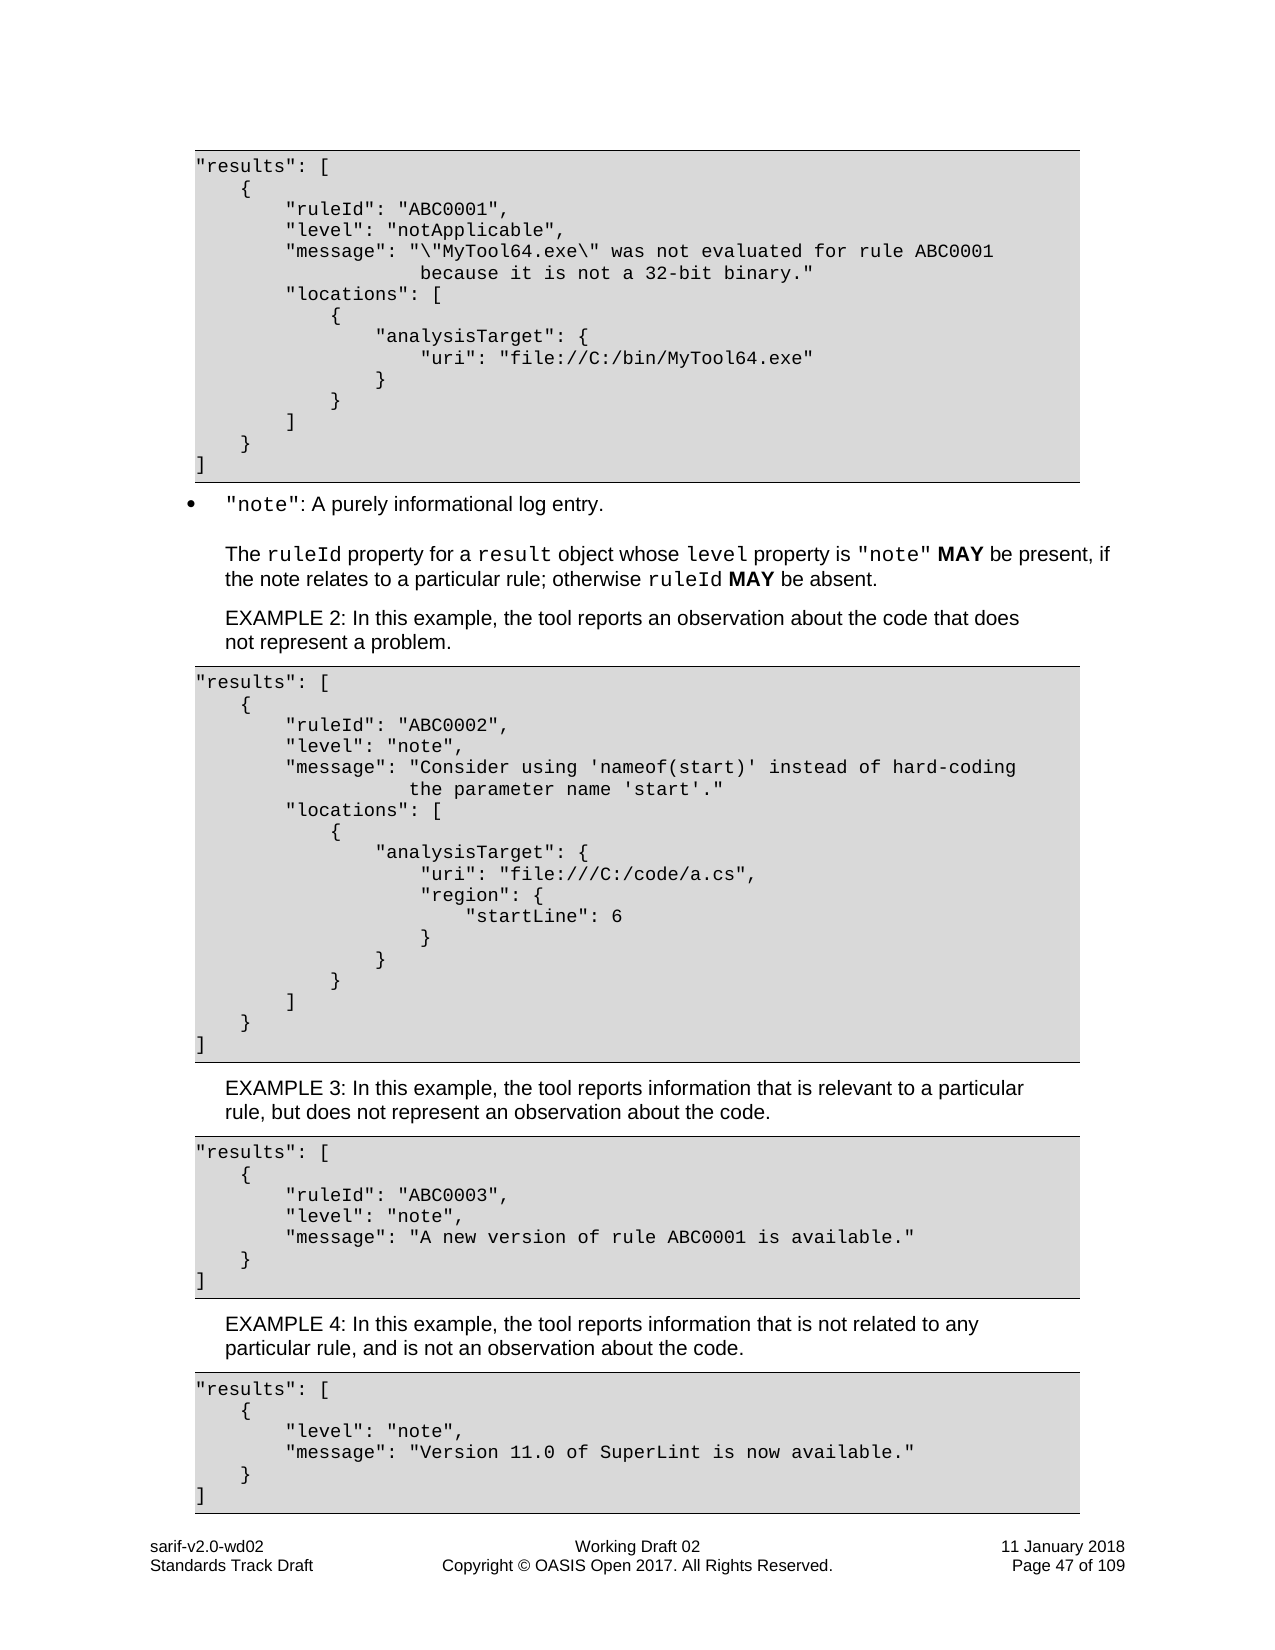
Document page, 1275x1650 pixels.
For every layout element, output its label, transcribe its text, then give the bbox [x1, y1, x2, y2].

text } [195, 426, 1080, 447]
text "level": "note", [195, 1415, 1080, 1436]
text ] [195, 1263, 1080, 1298]
text { [195, 687, 1080, 708]
text { [195, 1157, 1080, 1178]
text "results": [ [195, 1137, 1080, 1157]
text EXAMPLE 3: In this example, the tool reports information that is relevant to a particular rule, but does not represent an observation about the code. [225, 1076, 1050, 1123]
text "level": "note", [195, 1200, 1080, 1221]
text ] [195, 1027, 1080, 1062]
text "results": [ [195, 151, 1080, 171]
text { [195, 815, 1080, 836]
text "message": "\"MyTool64.exe\" was not evaluated for rule ABC0001 [195, 235, 1080, 256]
text } [195, 1006, 1080, 1027]
text "ruleId": "ABC0002", [195, 708, 1080, 730]
text "uri": "file:///C:/code/a.cs", [195, 857, 1080, 878]
text { [195, 1393, 1080, 1415]
text "region": { [195, 878, 1080, 900]
text "locations": [ [195, 793, 1080, 815]
text { [195, 171, 1080, 192]
text ] [195, 405, 1080, 426]
text "results": [ [195, 667, 1080, 687]
text ] [195, 985, 1080, 1006]
text EXAMPLE 4: In this example, the tool reports information that is not related to any particular rule, and is not an observation about the code. [225, 1312, 1050, 1360]
text "message": "A new version of rule ABC0001 is available." [195, 1221, 1080, 1242]
text EXAMPLE 2: In this example, the tool reports an observation about the code that does not represent a problem. [225, 606, 1050, 653]
text the parameter name 'start'." [195, 772, 1080, 793]
text } [195, 362, 1080, 384]
text "results": [ [195, 1373, 1080, 1393]
text } [195, 942, 1080, 963]
text "ruleId": "ABC0003", [195, 1178, 1080, 1200]
text } [195, 1242, 1080, 1263]
text "startLine": 6 [195, 900, 1080, 921]
text } [195, 384, 1080, 405]
text } [195, 963, 1080, 985]
text "analysisTarget": { [195, 320, 1080, 341]
text "locations": [ [195, 277, 1080, 299]
text "ruleId": "ABC0001", [195, 192, 1080, 214]
text "level": "notApplicable", [195, 214, 1080, 235]
text } [195, 1457, 1080, 1478]
text { [195, 299, 1080, 320]
text "level": "note", [195, 730, 1080, 751]
text "message": "Consider using 'nameof(start)' instead of hard-coding [195, 751, 1080, 772]
text "uri": "file://C:/bin/MyTool64.exe" [195, 341, 1080, 362]
text "message": "Version 11.0 of SuperLint is now available." [195, 1436, 1080, 1457]
text ] [195, 447, 1080, 482]
text ] [195, 1478, 1080, 1513]
text "analysisTarget": { [195, 836, 1080, 857]
list "note": A purely informational log entry. The ruleId property for a result object whose level property is "note" MAY be present, if the note relates to a particular rule; otherwise ruleId MAY be absent. [187, 492, 1125, 593]
text } [195, 921, 1080, 942]
text because it is not a 32-bit binary." [195, 256, 1080, 277]
